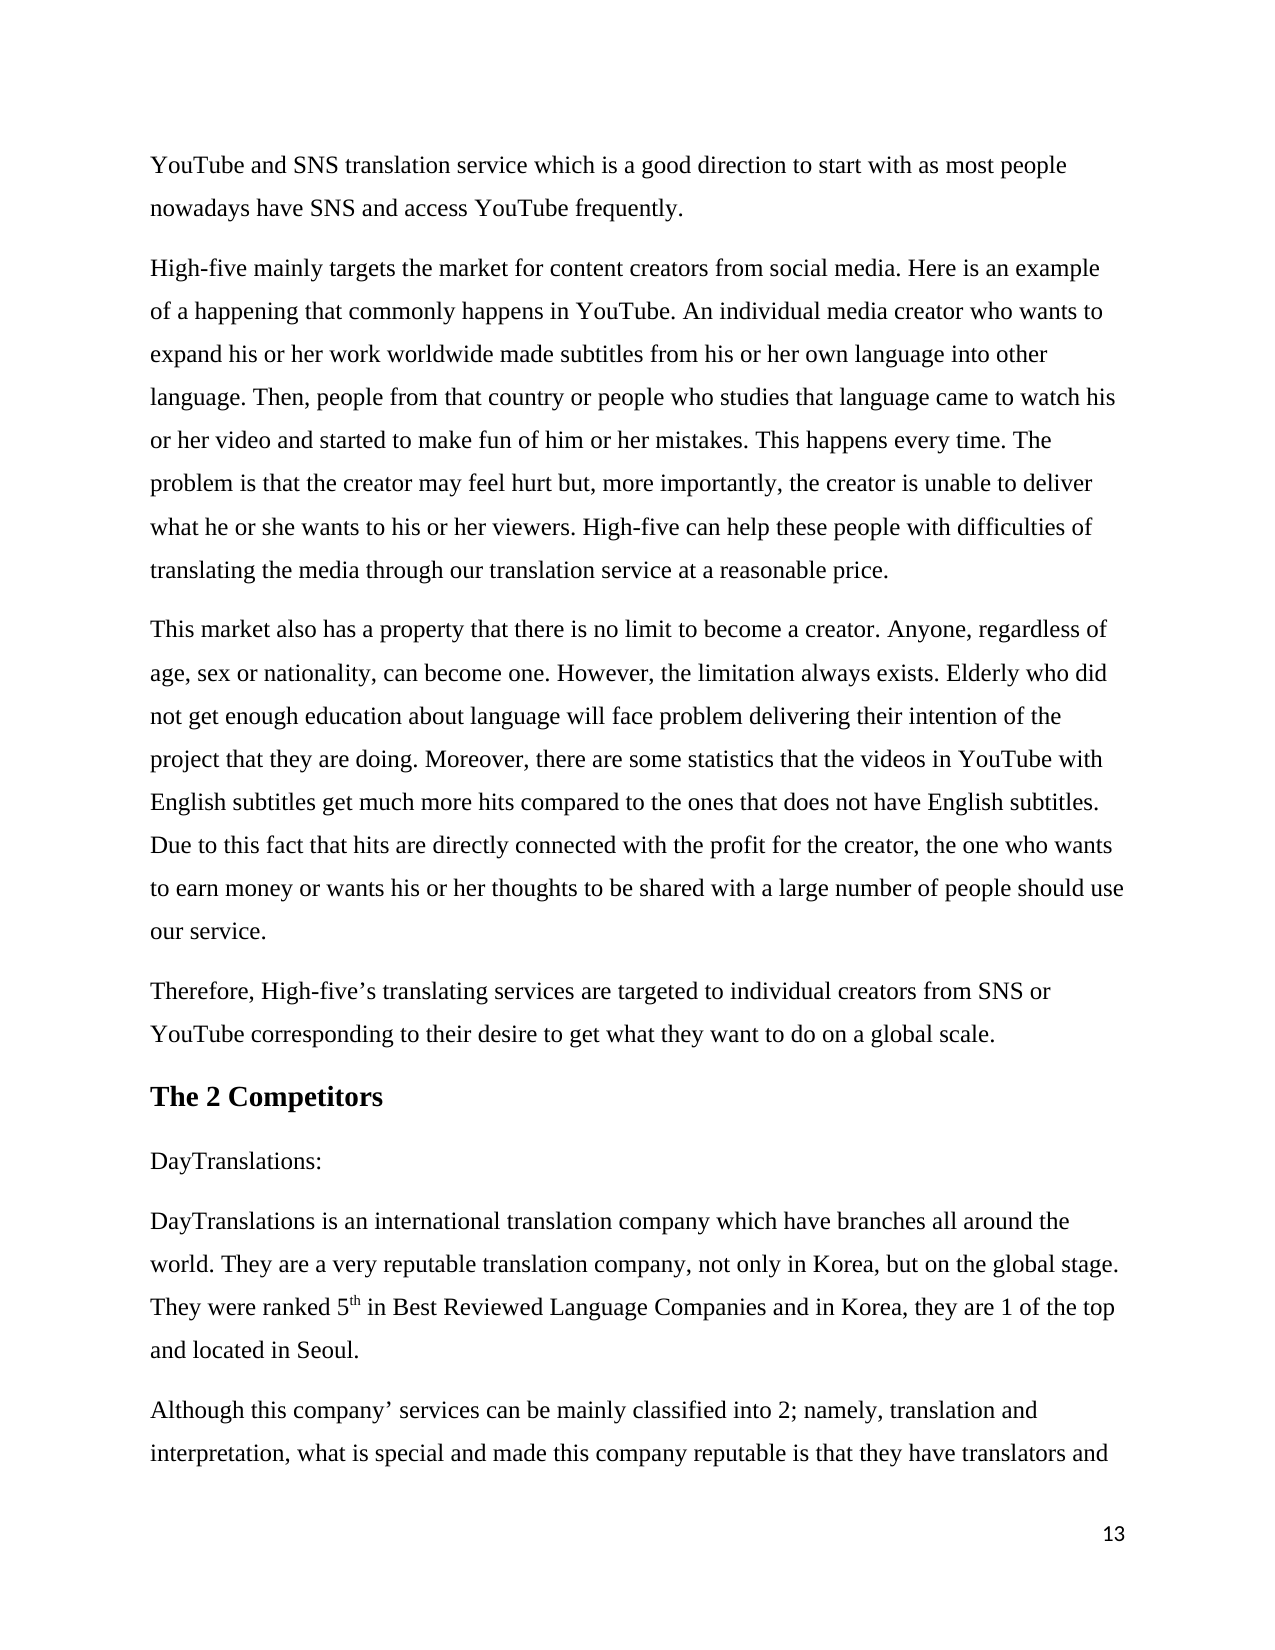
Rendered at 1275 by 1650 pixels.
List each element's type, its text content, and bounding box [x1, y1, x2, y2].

text This market also has a property that there is no limit to become a creator. Anyone, regardless of age, sex or nationality, can become one. However, the limitation always exists. Elderly who did not get enough education about language will face problem delivering their intention of the project that they are doing. Moreover, there are some statistics that the videos in YouTube with English subtitles get much more hits compared to the ones that does not have English subtitles. Due to this fact that hits are directly connected with the profit for the creator, the one who wants to earn money or wants his or her thoughts to be shared with a large number of people should use our service. [150, 614, 1125, 945]
text DayTranslations is an international translation company which have branches all around the world. They are a very reputable translation company, not only in Korea, but on the global stage. They were ranked 5th in Best Reviewed Language Companies and in Korea, they are 1 of the top and located in Seoul. [150, 1206, 1125, 1364]
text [150, 1395, 1125, 1467]
text High-five mainly targets the market for content creators from social media. Here is an example of a happening that commonly happens in YouTube. An individual media creator who wants to expand his or her work worldwide made subtitles from his or her own language into other language. Then, people from that country or people who studies that language came to watch his or her video and started to make fun of him or her mistakes. This happens every time. The problem is that the creator may feel hurt but, more importantly, the creator is unable to deliver what he or she wants to his or her viewers. High-five can help these people with difficulties of translating the media through our translation service at a reasonable price. [150, 253, 1125, 583]
text The 2 Competitors [150, 1079, 1125, 1113]
text Therefore, High-five’s translating services are targeted to individual creators from SNS or YouTube corresponding to their desire to get what they want to do on a global scale. [150, 976, 1125, 1048]
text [150, 150, 1125, 222]
text DayTranslations: [150, 1146, 1125, 1175]
